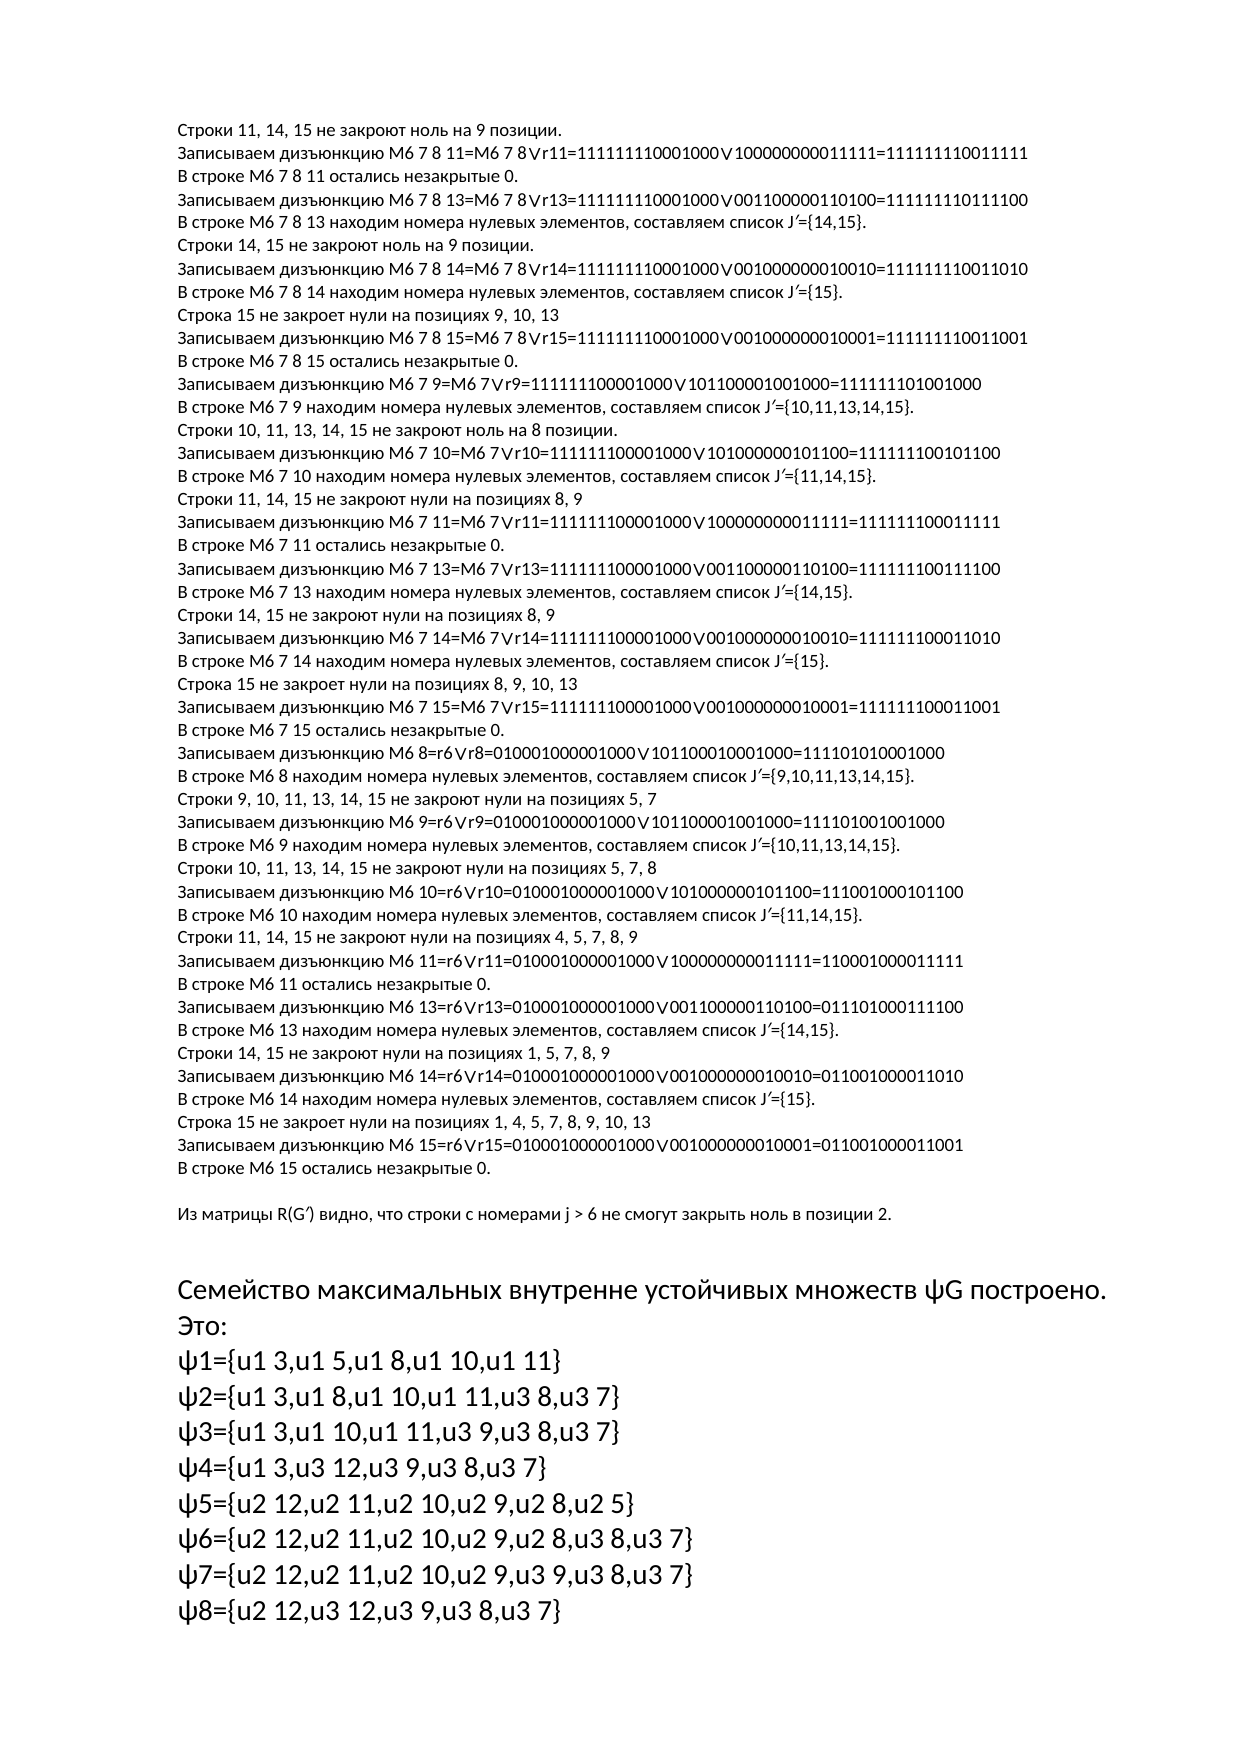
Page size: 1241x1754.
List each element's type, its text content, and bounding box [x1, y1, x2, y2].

text Строки 14, 15 не закроют ноль на 9 позиции. [177, 233, 1152, 256]
text Записываем дизъюнкцию M6 7 8 14=M6 7 8∨r14=111111110001000∨001000000010010=111111110011010 [177, 256, 1152, 280]
text В строке M6 10 находим номера нулевых элементов, составляем список J′={11,14,15}. [177, 903, 1152, 926]
text В строке M6 13 находим номера нулевых элементов, составляем список J′={14,15}. [177, 1018, 1152, 1041]
text Записываем дизъюнкцию M6 8=r6∨r8=010001000001000∨101100010001000=111101010001000 [177, 741, 1152, 764]
text Записываем дизъюнкцию M6 7 14=M6 7∨r14=111111100001000∨001000000010010=111111100011010 [177, 626, 1152, 649]
text ψ5={u2 12,u2 11,u2 10,u2 9,u2 8,u2 5} [177, 1485, 1152, 1520]
text В строке M6 7 8 15 остались незакрытые 0. [177, 349, 1152, 372]
text Записываем дизъюнкцию M6 7 15=M6 7∨r15=111111100001000∨001000000010001=111111100011001 [177, 695, 1152, 718]
text Записываем дизъюнкцию M6 14=r6∨r14=010001000001000∨001000000010010=011001000011010 [177, 1064, 1152, 1087]
text ψ8={u2 12,u3 12,u3 9,u3 8,u3 7} [177, 1592, 1152, 1627]
text В строке M6 7 11 остались незакрытые 0. [177, 533, 1152, 556]
text В строке M6 7 9 находим номера нулевых элементов, составляем список J′={10,11,13,14,15}. [177, 395, 1152, 418]
text В строке M6 7 13 находим номера нулевых элементов, составляем список J′={14,15}. [177, 580, 1152, 603]
text Записываем дизъюнкцию M6 7 8 11=M6 7 8∨r11=111111110001000∨100000000011111=111111110011111 [177, 141, 1152, 164]
text Записываем дизъюнкцию M6 9=r6∨r9=010001000001000∨101100001001000=111101001001000 [177, 810, 1152, 833]
text В строке M6 7 15 остались незакрытые 0. [177, 718, 1152, 741]
text В строке M6 14 находим номера нулевых элементов, составляем список J′={15}. [177, 1087, 1152, 1110]
text Строка 15 не закроет нули на позициях 1, 4, 5, 7, 8, 9, 10, 13 [177, 1110, 1152, 1133]
text В строке M6 7 8 13 находим номера нулевых элементов, составляем список J′={14,15}. [177, 211, 1152, 233]
text Строки 11, 14, 15 не закроют нули на позициях 4, 5, 7, 8, 9 [177, 926, 1152, 948]
text ψ1={u1 3,u1 5,u1 8,u1 10,u1 11} [177, 1342, 1152, 1378]
text Строки 14, 15 не закроют нули на позициях 1, 5, 7, 8, 9 [177, 1041, 1152, 1064]
text Строки 9, 10, 11, 13, 14, 15 не закроют нули на позициях 5, 7 [177, 787, 1152, 810]
text ψ4={u1 3,u3 12,u3 9,u3 8,u3 7} [177, 1449, 1152, 1485]
text В строке M6 9 находим номера нулевых элементов, составляем список J′={10,11,13,14,15}. [177, 833, 1152, 856]
text В строке M6 15 остались незакрытые 0. [177, 1156, 1152, 1179]
text ψ6={u2 12,u2 11,u2 10,u2 9,u2 8,u3 8,u3 7} [177, 1520, 1152, 1556]
text Строки 10, 11, 13, 14, 15 не закроют нули на позициях 5, 7, 8 [177, 856, 1152, 879]
text Записываем дизъюнкцию M6 7 11=M6 7∨r11=111111100001000∨100000000011111=111111100011111 [177, 510, 1152, 533]
text Записываем дизъюнкцию M6 7 8 13=M6 7 8∨r13=111111110001000∨001100000110100=111111110111100 [177, 187, 1152, 211]
text ψ2={u1 3,u1 8,u1 10,u1 11,u3 8,u3 7} [177, 1378, 1152, 1413]
text Семейство максимальных внутренне устойчивых множеств ψG построено. Это: [177, 1271, 1152, 1342]
text Строки 11, 14, 15 не закроют ноль на 9 позиции. [177, 118, 1152, 141]
text Строки 10, 11, 13, 14, 15 не закроют ноль на 8 позиции. [177, 418, 1152, 441]
text Записываем дизъюнкцию M6 7 10=M6 7∨r10=111111100001000∨101000000101100=111111100101100 [177, 441, 1152, 464]
text В строке M6 7 10 находим номера нулевых элементов, составляем список J′={11,14,15}. [177, 464, 1152, 487]
text Строки 11, 14, 15 не закроют нули на позициях 8, 9 [177, 487, 1152, 510]
text ψ3={u1 3,u1 10,u1 11,u3 9,u3 8,u3 7} [177, 1413, 1152, 1449]
text Строка 15 не закроет нули на позициях 9, 10, 13 [177, 303, 1152, 326]
text Записываем дизъюнкцию M6 7 8 15=M6 7 8∨r15=111111110001000∨001000000010001=111111110011001 [177, 326, 1152, 349]
text В строке M6 7 8 11 остались незакрытые 0. [177, 164, 1152, 187]
text Записываем дизъюнкцию M6 11=r6∨r11=010001000001000∨100000000011111=110001000011111 [177, 948, 1152, 972]
text В строке M6 8 находим номера нулевых элементов, составляем список J′={9,10,11,13,14,15}. [177, 764, 1152, 787]
text Записываем дизъюнкцию M6 13=r6∨r13=010001000001000∨001100000110100=011101000111100 [177, 995, 1152, 1018]
text Из матрицы R(G′) видно, что строки с номерами j > 6 не смогут закрыть ноль в позиции 2. [177, 1202, 1152, 1225]
text Строки 14, 15 не закроют нули на позициях 8, 9 [177, 603, 1152, 626]
text ψ7={u2 12,u2 11,u2 10,u2 9,u3 9,u3 8,u3 7} [177, 1556, 1152, 1592]
text В строке M6 7 14 находим номера нулевых элементов, составляем список J′={15}. [177, 649, 1152, 672]
text В строке M6 7 8 14 находим номера нулевых элементов, составляем список J′={15}. [177, 280, 1152, 303]
text В строке M6 11 остались незакрытые 0. [177, 972, 1152, 995]
text Записываем дизъюнкцию M6 7 9=M6 7∨r9=111111100001000∨101100001001000=111111101001000 [177, 372, 1152, 395]
text Записываем дизъюнкцию M6 10=r6∨r10=010001000001000∨101000000101100=111001000101100 [177, 879, 1152, 903]
text Записываем дизъюнкцию M6 15=r6∨r15=010001000001000∨001000000010001=011001000011001 [177, 1133, 1152, 1156]
text Записываем дизъюнкцию M6 7 13=M6 7∨r13=111111100001000∨001100000110100=111111100111100 [177, 556, 1152, 580]
text Строка 15 не закроет нули на позициях 8, 9, 10, 13 [177, 672, 1152, 695]
